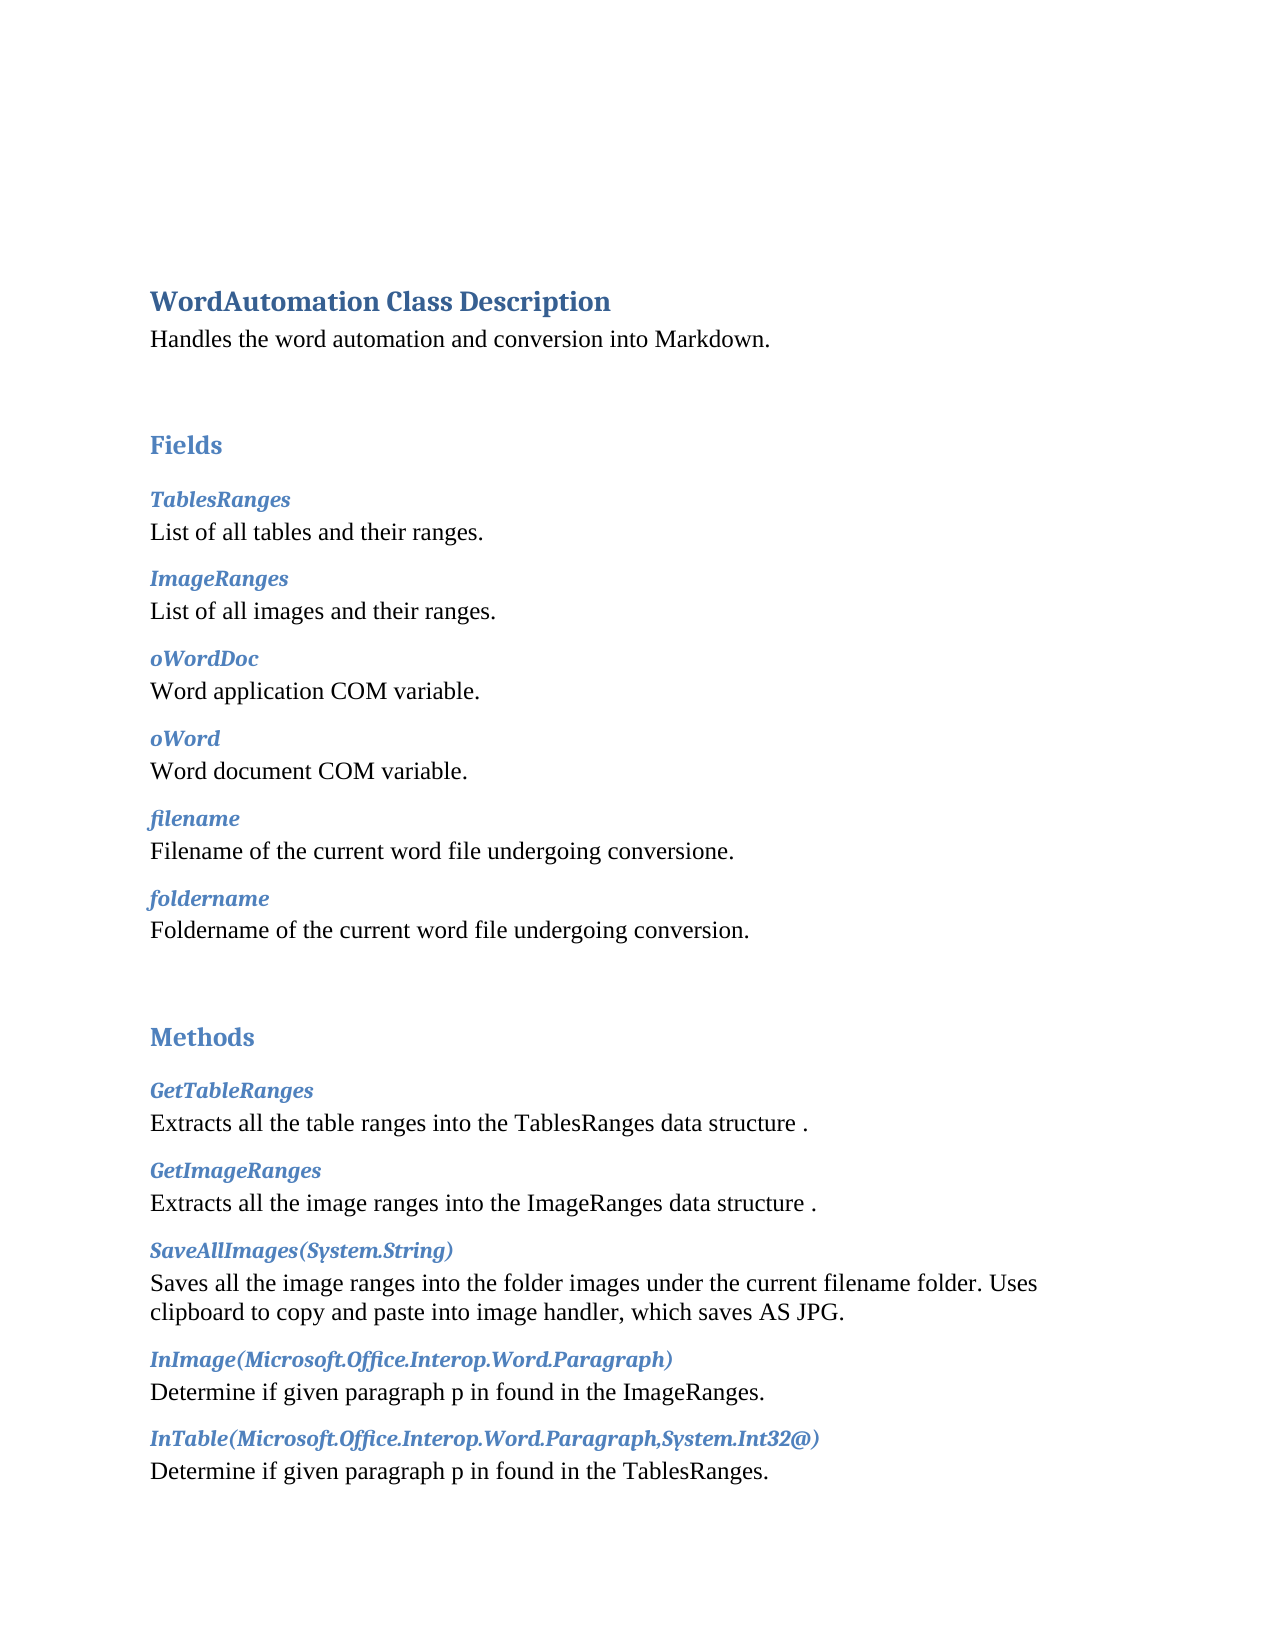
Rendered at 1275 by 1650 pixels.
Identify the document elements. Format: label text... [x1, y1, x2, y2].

text Determine if given paragraph p in found in the TablesRanges. [150, 1456, 1125, 1485]
subtitle SaveAllImages(System.String) [150, 1238, 1125, 1264]
subtitle WordAutomation Class Description [150, 285, 1125, 319]
text List of all images and their ranges. [150, 596, 1125, 625]
subtitle Fields [150, 430, 1125, 461]
subtitle InTable(Microsoft.Office.Interop.Word.Paragraph,System.Int32@) [150, 1426, 1125, 1453]
text Handles the word automation and conversion into Markdown. [150, 324, 1125, 352]
text List of all tables and their ranges. [150, 517, 1125, 545]
text Word document COM variable. [150, 756, 1125, 785]
subtitle ImageRanges [150, 566, 1125, 593]
subtitle oWordDoc [150, 646, 1125, 672]
text Determine if given paragraph p in found in the ImageRanges. [150, 1377, 1125, 1405]
text Extracts all the table ranges into the TablesRanges data structure . [150, 1108, 1125, 1137]
subtitle InImage(Microsoft.Office.Interop.Word.Paragraph) [150, 1346, 1125, 1373]
text Extracts all the image ranges into the ImageRanges data structure . [150, 1188, 1125, 1217]
subtitle GetImageRanges [150, 1158, 1125, 1184]
text Filename of the current word file undergoing conversione. [150, 836, 1125, 864]
subtitle Methods [150, 1022, 1125, 1053]
subtitle foldername [150, 885, 1125, 912]
subtitle filename [150, 806, 1125, 832]
text Saves all the image ranges into the folder images under the current filename folder. Uses clipboard to copy and paste into image handler, which saves AS JPG. [150, 1268, 1125, 1326]
subtitle TablesRanges [150, 486, 1125, 513]
text Word application COM variable. [150, 676, 1125, 705]
subtitle GetTableRanges [150, 1078, 1125, 1105]
text Foldername of the current word file undergoing conversion. [150, 916, 1125, 944]
subtitle oWord [150, 726, 1125, 752]
